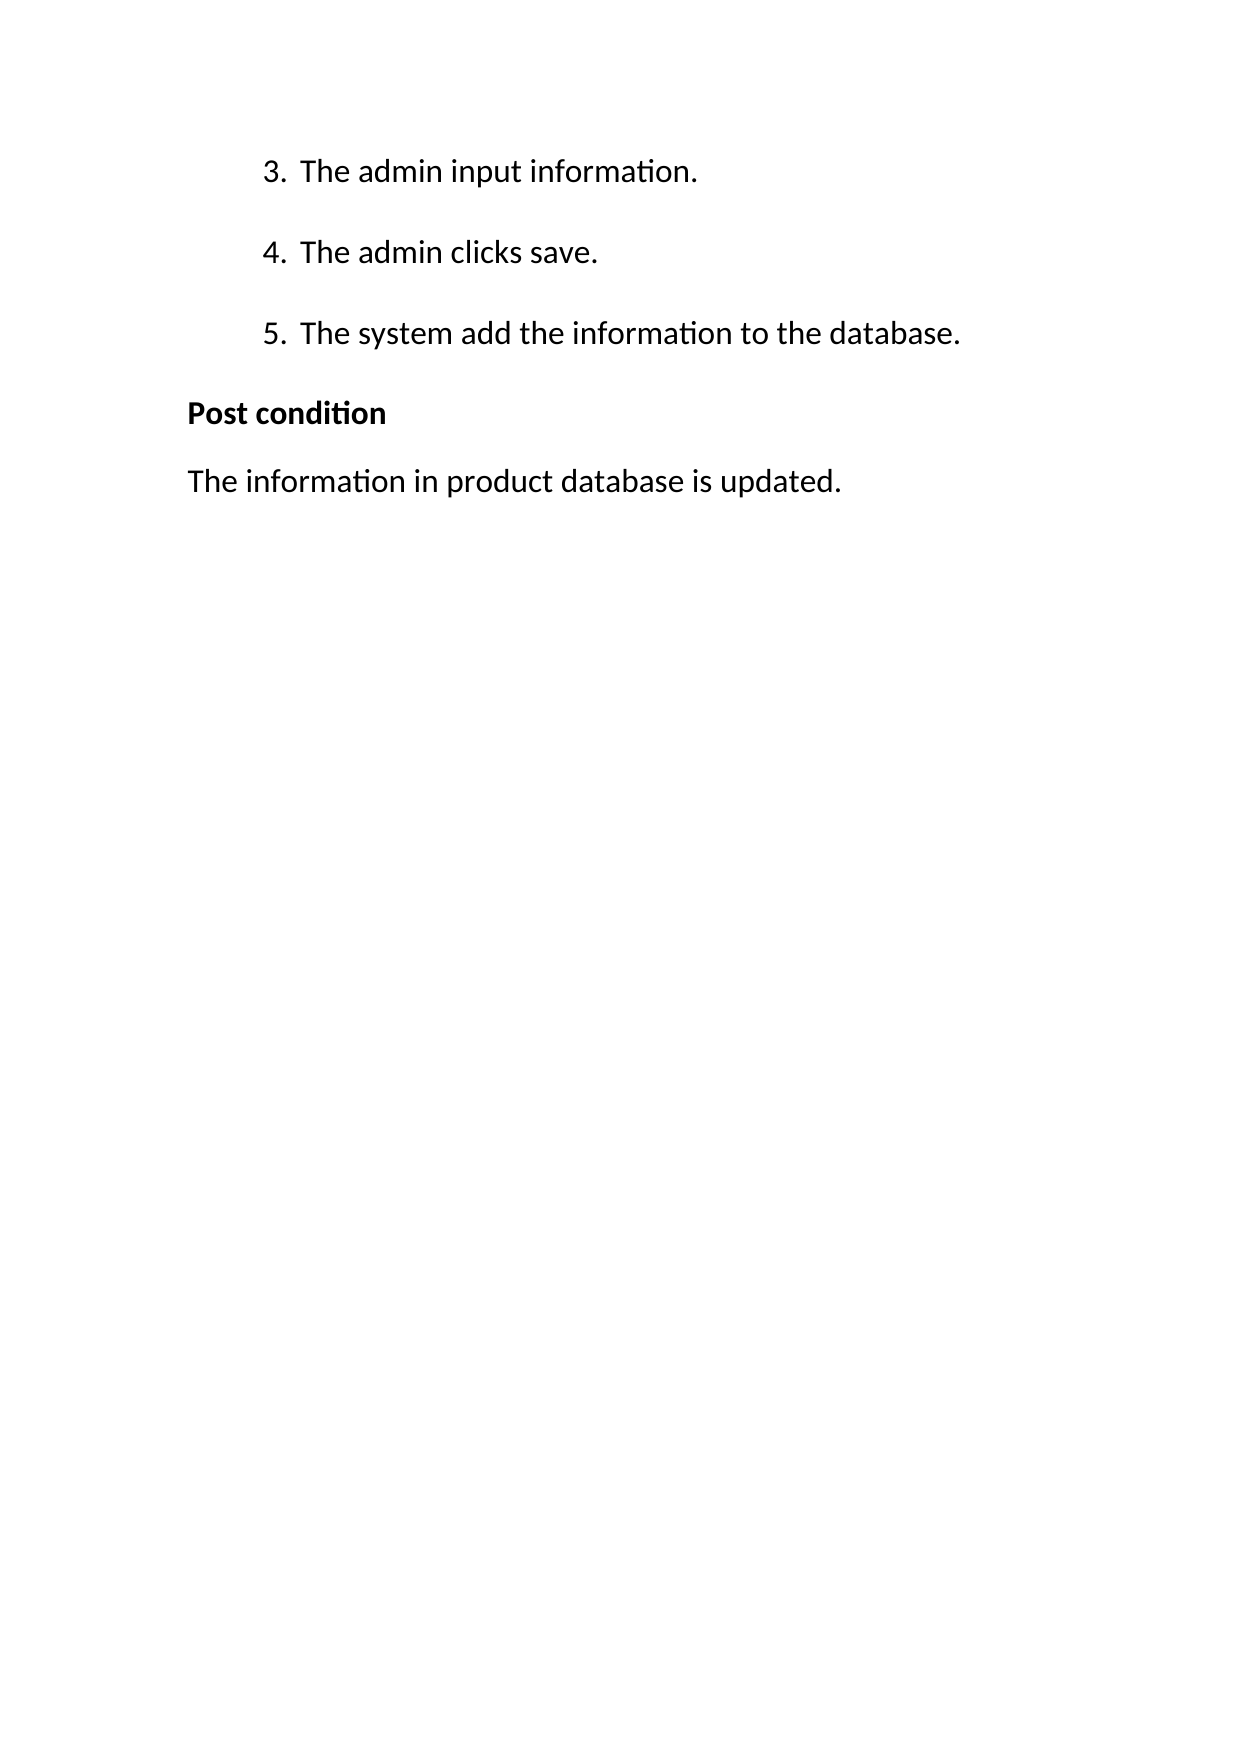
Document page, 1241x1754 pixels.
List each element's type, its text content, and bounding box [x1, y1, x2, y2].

list The system add the information to the database. [262, 312, 1053, 352]
text Post condition [187, 392, 1053, 433]
list The admin clicks save. [262, 231, 1053, 271]
list The admin input information. [262, 150, 1053, 190]
text The information in product database is updated. [187, 460, 1053, 501]
